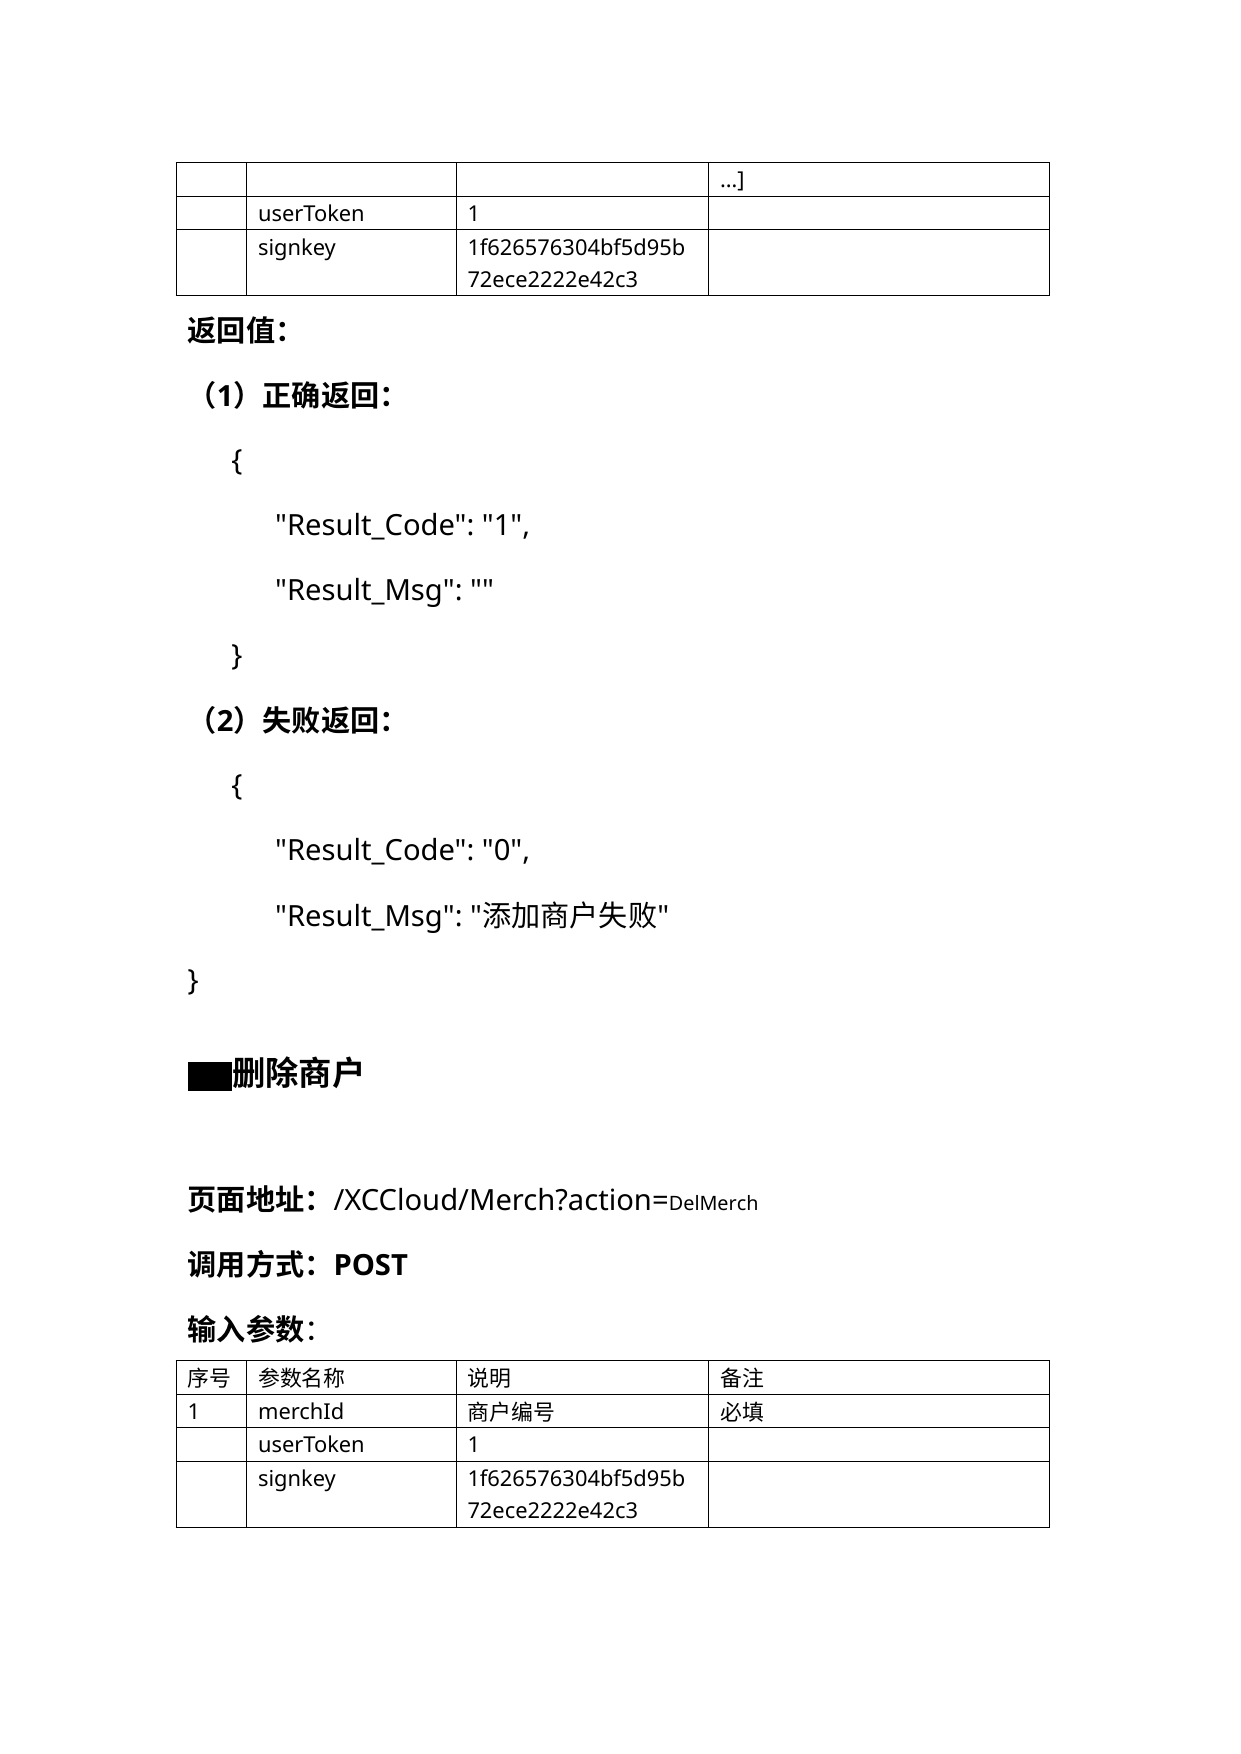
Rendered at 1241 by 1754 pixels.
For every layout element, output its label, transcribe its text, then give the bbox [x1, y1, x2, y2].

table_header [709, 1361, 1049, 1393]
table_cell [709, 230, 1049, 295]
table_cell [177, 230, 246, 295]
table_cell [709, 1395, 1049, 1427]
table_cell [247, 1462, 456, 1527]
text （1）正确返回： [187, 361, 1053, 426]
text 返回值： [187, 296, 1053, 361]
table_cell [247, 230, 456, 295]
text 页面地址：/XCCloud/Merch?action=DelMerch [187, 1165, 1053, 1230]
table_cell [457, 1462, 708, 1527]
text { [231, 751, 1053, 816]
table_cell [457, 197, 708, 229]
text } [187, 946, 1053, 1011]
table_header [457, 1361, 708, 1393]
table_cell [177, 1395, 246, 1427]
subtitle 删除商户 [187, 1038, 1053, 1103]
text { [231, 426, 1053, 491]
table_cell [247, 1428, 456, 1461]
text 调用方式：POST [187, 1230, 1053, 1295]
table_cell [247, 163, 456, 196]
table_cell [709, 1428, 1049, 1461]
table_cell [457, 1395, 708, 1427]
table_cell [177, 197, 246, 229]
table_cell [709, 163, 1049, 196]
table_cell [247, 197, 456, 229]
text "Result_Code": "0", [231, 816, 1053, 881]
text （2）失败返回： [187, 686, 1053, 751]
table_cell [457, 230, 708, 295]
text 输入参数： [187, 1295, 1053, 1360]
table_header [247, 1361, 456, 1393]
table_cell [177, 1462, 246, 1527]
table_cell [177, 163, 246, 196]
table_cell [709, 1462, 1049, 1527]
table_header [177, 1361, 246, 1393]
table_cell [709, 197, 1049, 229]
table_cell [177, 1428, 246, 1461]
text "Result_Msg": "" [231, 556, 1053, 621]
text } [231, 621, 1053, 686]
text "Result_Code": "1", [231, 491, 1053, 556]
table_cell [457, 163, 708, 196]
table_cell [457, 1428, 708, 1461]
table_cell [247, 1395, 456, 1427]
text "Result_Msg": "添加商户失败" [231, 881, 1053, 946]
